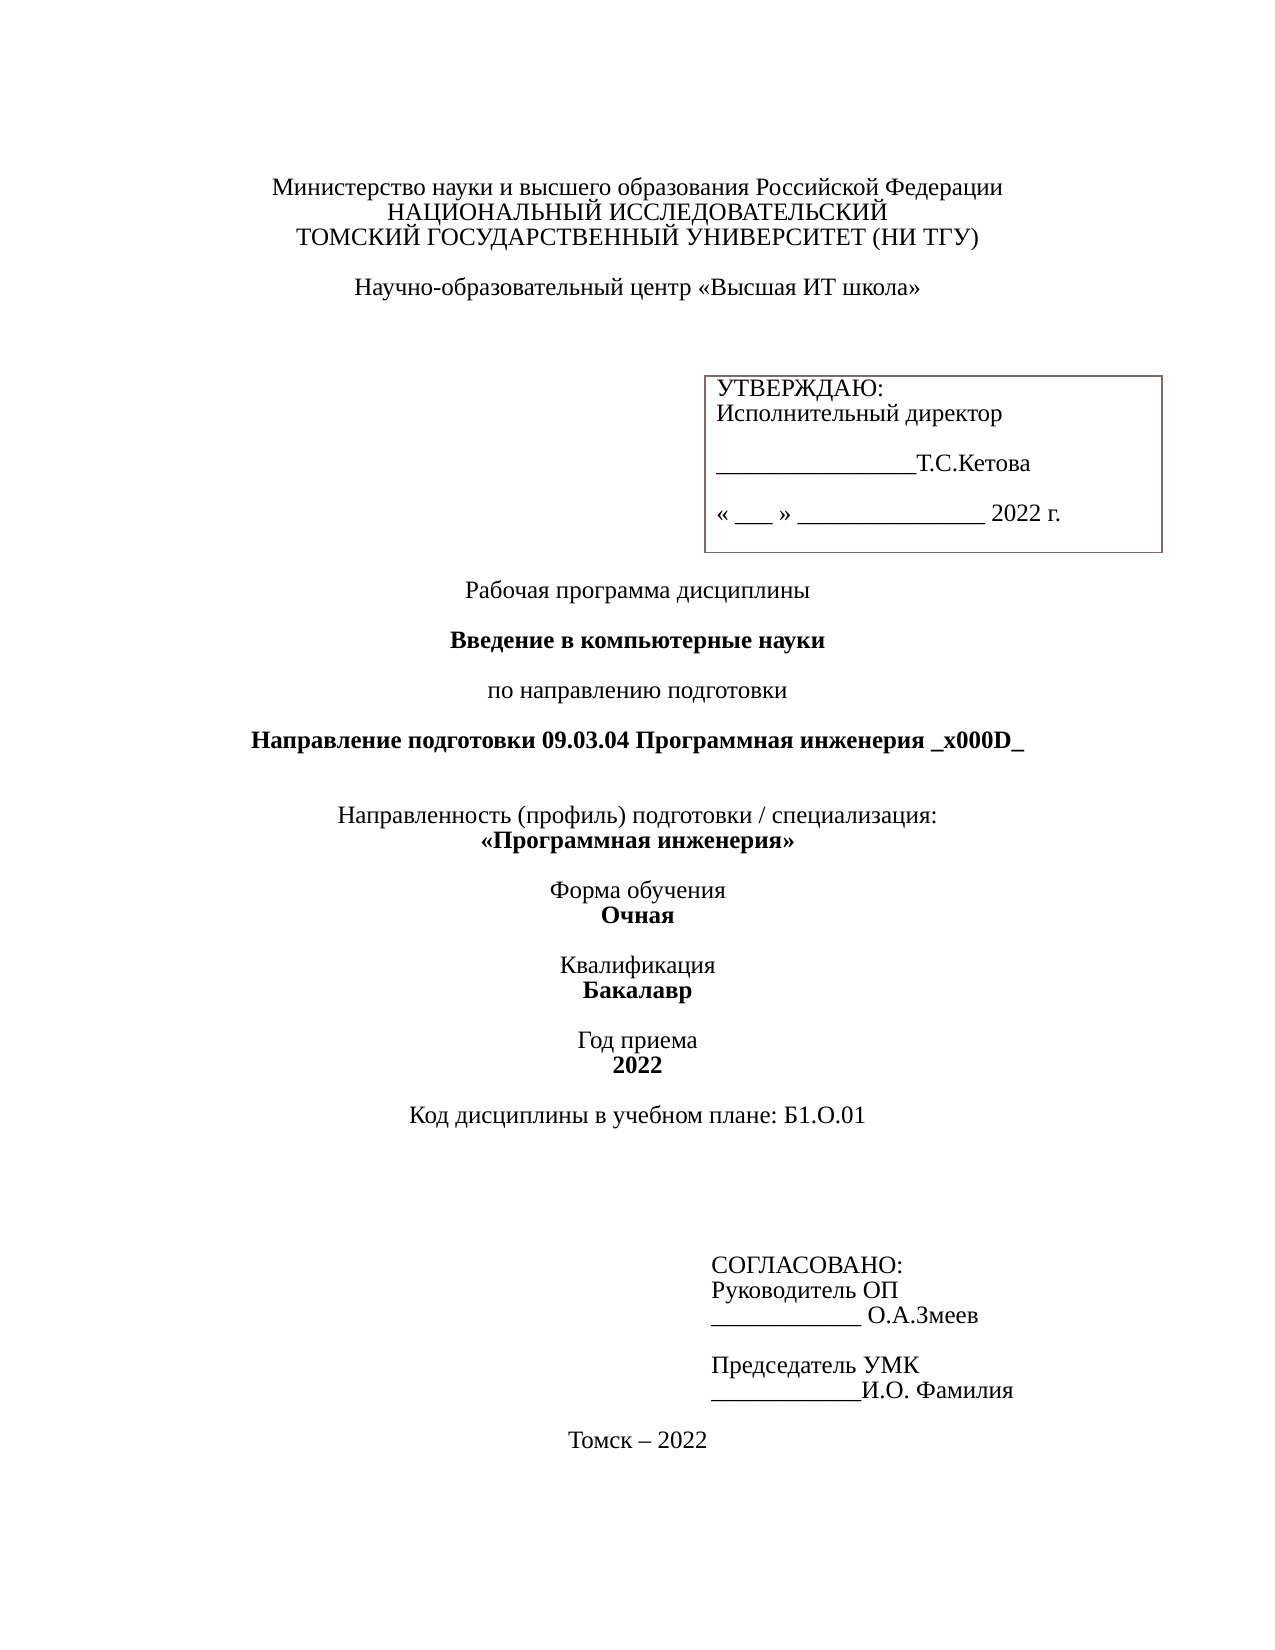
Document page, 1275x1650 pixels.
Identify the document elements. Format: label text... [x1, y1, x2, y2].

text Форма обучения [150, 878, 1125, 903]
text по направлению подготовки [150, 678, 1125, 703]
text Квалификация [150, 953, 1125, 978]
text Код дисциплины в учебном плане: Б1.О.01 [150, 1103, 1125, 1128]
text Направление подготовки 09.03.04 Программная инженерия _x000D_ [150, 728, 1125, 778]
text Научно-образовательный центр «Высшая ИТ школа» [150, 275, 1125, 300]
table_header УТВЕРЖДАЮ: Исполнительный директор ________________Т.С.Кетова « ___ » _______________ 2022 г. [706, 377, 1161, 552]
text «Программная инженерия» [150, 828, 1125, 853]
text СОГЛАСОВАНО: [711, 1253, 1125, 1278]
text ТОМСКИЙ ГОСУДАРСТВЕННЫЙ УНИВЕРСИТЕТ (НИ ТГУ) [150, 225, 1125, 250]
text Томск – 2022 [150, 1428, 1125, 1453]
text Бакалавр [150, 978, 1125, 1003]
text Руководитель ОП [711, 1278, 1125, 1303]
text Министерство науки и высшего образования Российской Федерации [150, 175, 1125, 200]
text Рабочая программа дисциплины [150, 578, 1125, 603]
text Год приема [150, 1028, 1125, 1053]
text Направленность (профиль) подготовки / специализация: [150, 803, 1125, 828]
text Председатель УМК [711, 1353, 1125, 1378]
text ____________ О.А.Змеев [711, 1303, 1125, 1328]
text Введение в компьютерные науки [150, 628, 1125, 653]
text 2022 [150, 1053, 1125, 1078]
text Очная [150, 903, 1125, 928]
text ____________И.О. Фамилия [711, 1378, 1125, 1403]
text НАЦИОНАЛЬНЫЙ ИССЛЕДОВАТЕЛЬСКИЙ [150, 200, 1125, 225]
